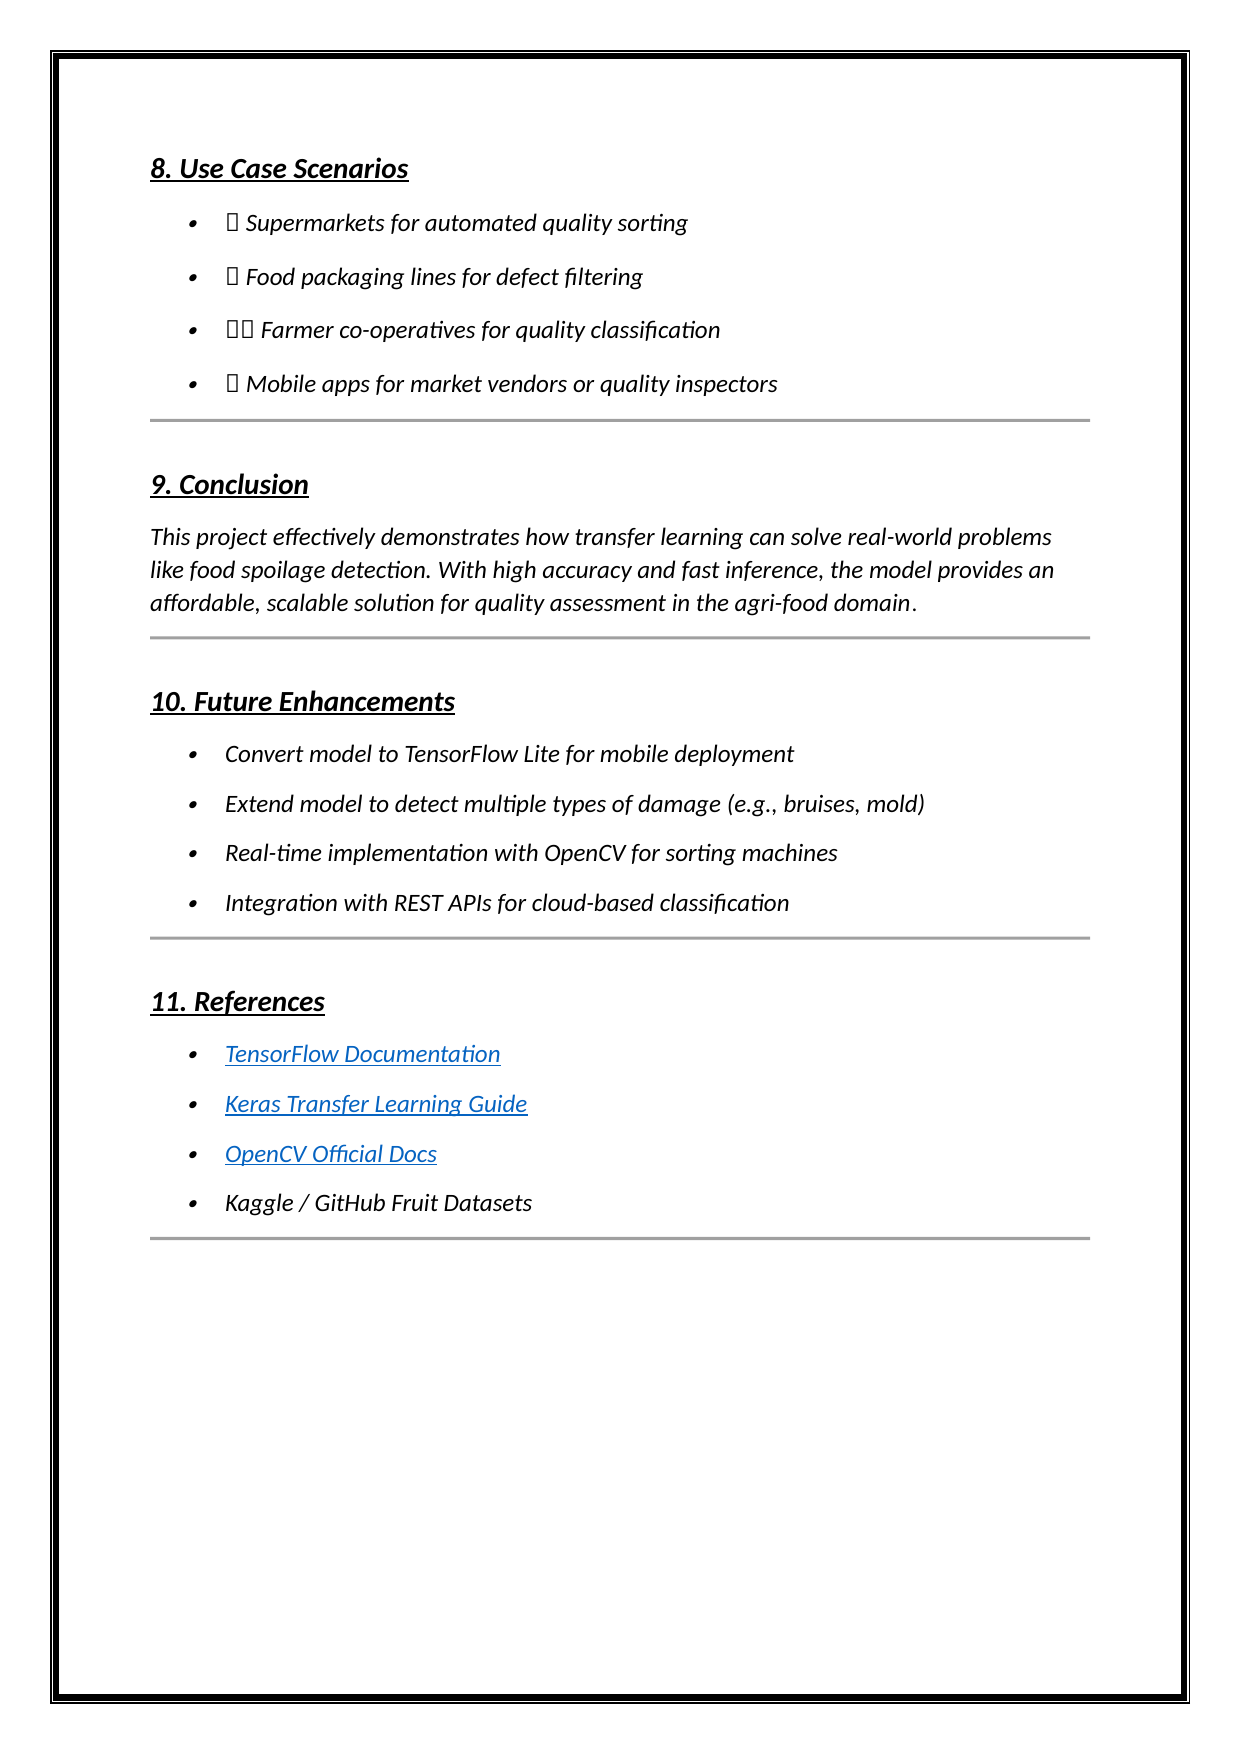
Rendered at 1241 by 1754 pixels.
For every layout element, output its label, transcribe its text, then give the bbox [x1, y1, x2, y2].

list Convert model to TensorFlow Lite for mobile deployment [187, 738, 1090, 769]
list 📱 Mobile apps for market vendors or quality inspectors [187, 365, 1090, 399]
list OpenCV Official Docs [187, 1138, 1090, 1168]
list Kaggle / GitHub Fruit Datasets [187, 1187, 1090, 1218]
text 10. Future Enhancements [150, 683, 1090, 719]
list 🏪 Supermarkets for automated quality sorting [187, 205, 1090, 239]
text 9. Conclusion [150, 466, 1090, 501]
list Integration with REST APIs for cloud-based classification [187, 887, 1090, 917]
list Keras Transfer Learning Guide [187, 1088, 1090, 1119]
list 👨‍🌾 Farmer co-operatives for quality classification [187, 312, 1090, 346]
list TensorFlow Documentation [187, 1038, 1090, 1069]
list Real-time implementation with OpenCV for sorting machines [187, 837, 1090, 868]
text This project effectively demonstrates how transfer learning can solve real-world problems like food spoilage detection. With high accuracy and fast inference, the model provides an affordable, scalable solution for quality assessment in the agri-food domain. [150, 521, 1090, 617]
list 🧃 Food packaging lines for defect filtering [187, 258, 1090, 293]
text 11. References [150, 983, 1090, 1019]
text 8. Use Case Scenarios [150, 150, 1090, 186]
list Extend model to detect multiple types of damage (e.g., bruises, mold) [187, 788, 1090, 818]
